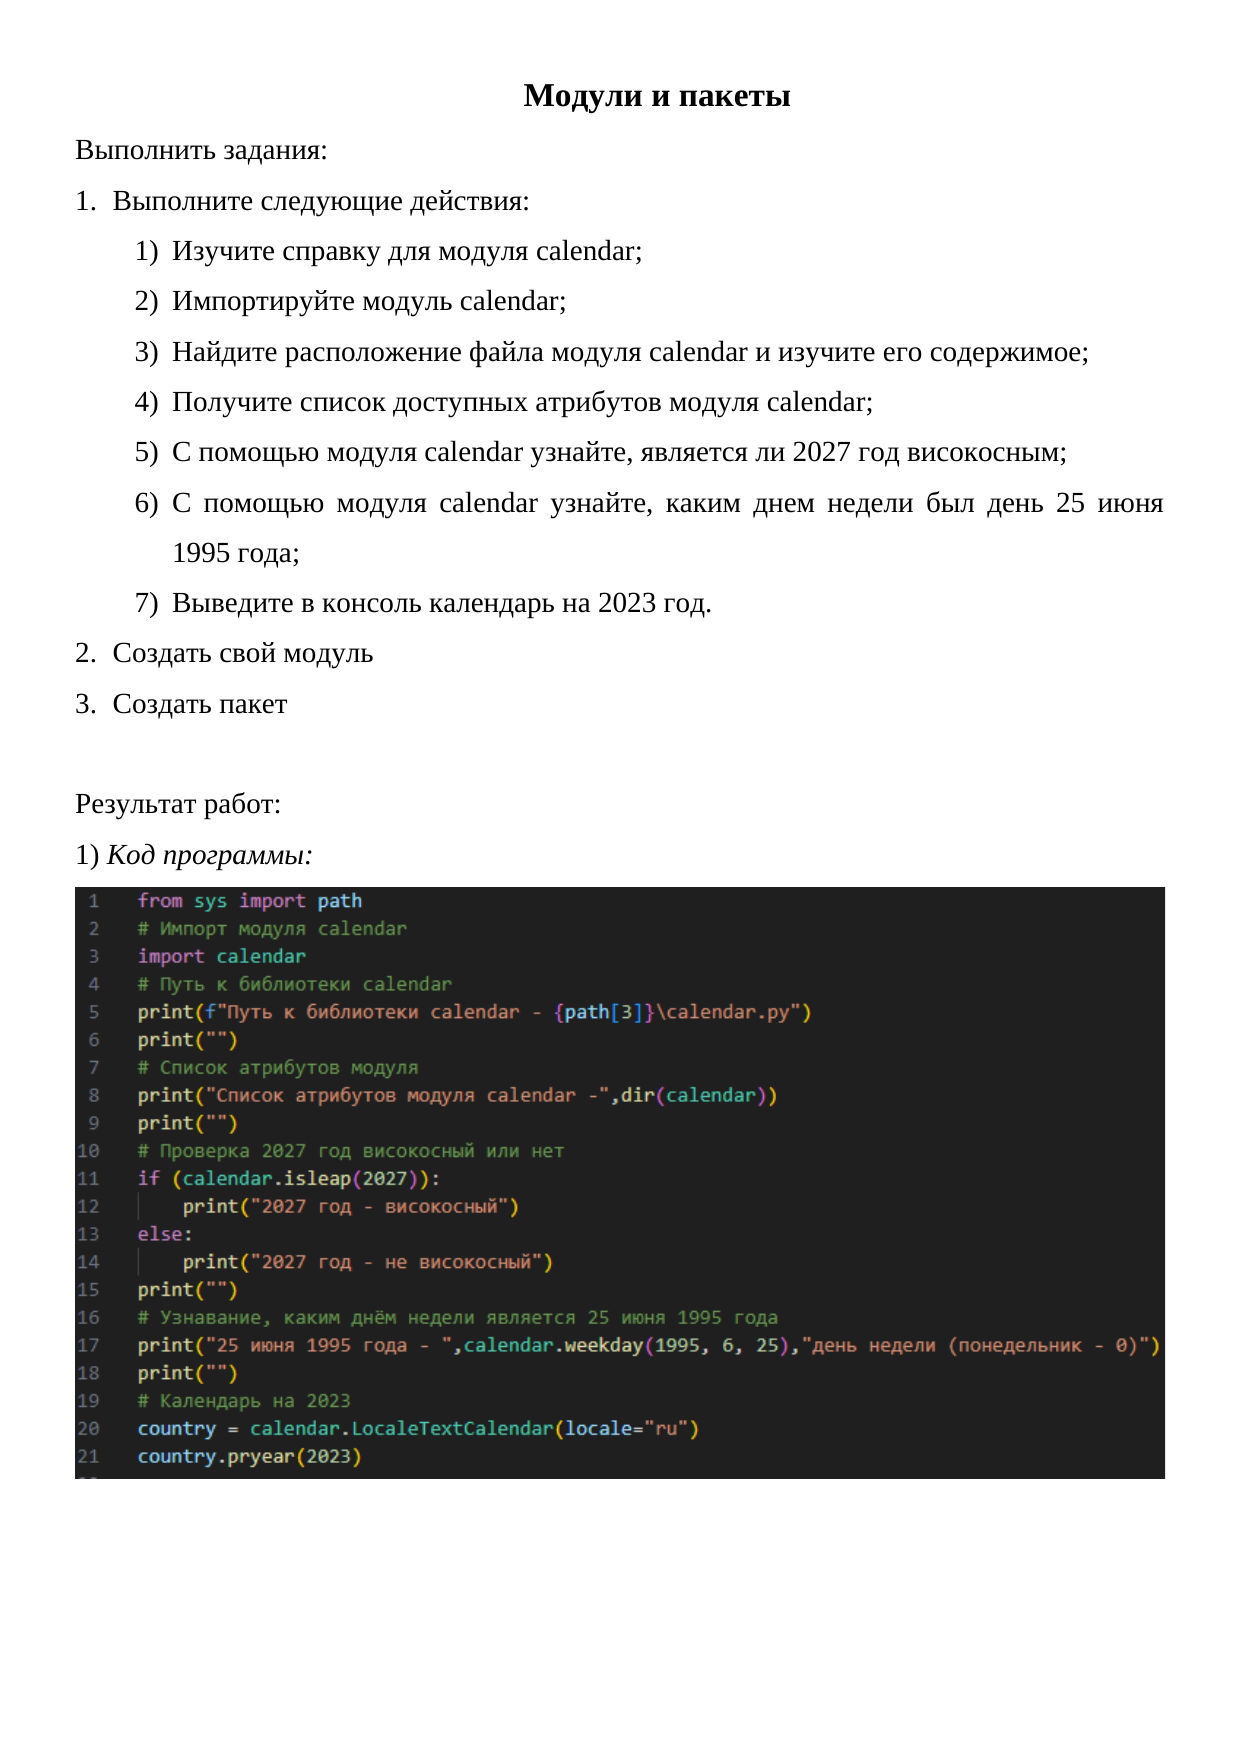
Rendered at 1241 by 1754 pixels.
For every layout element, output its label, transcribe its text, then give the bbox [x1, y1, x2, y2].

list С помощью модуля calendar узнайте, каким днем недели был день 25 июня 1995 года; [134, 485, 1165, 568]
picture [75, 887, 1166, 1479]
list Изучите справку для модуля calendar; [134, 233, 1165, 267]
list Выведите в консоль календарь на 2023 год. [134, 585, 1165, 619]
list Найдите расположение файла модуля calendar и изучите его содержимое; [134, 334, 1165, 367]
text Выполнить задания: [75, 132, 1165, 166]
list Импортируйте модуль calendar; [134, 283, 1165, 317]
list Создать пакет [75, 686, 1165, 719]
list Создать свой модуль [75, 636, 1165, 669]
list С помощью модуля calendar узнайте, является ли 2027 год високосным; [134, 434, 1165, 468]
text Результат работ: [75, 787, 1165, 820]
list Выполните следующие действия: [75, 183, 1165, 216]
list Получите список доступных атрибутов модуля calendar; [134, 384, 1165, 418]
text 1) Код программы: [75, 837, 1165, 870]
text Модули и пакеты [75, 75, 1165, 113]
